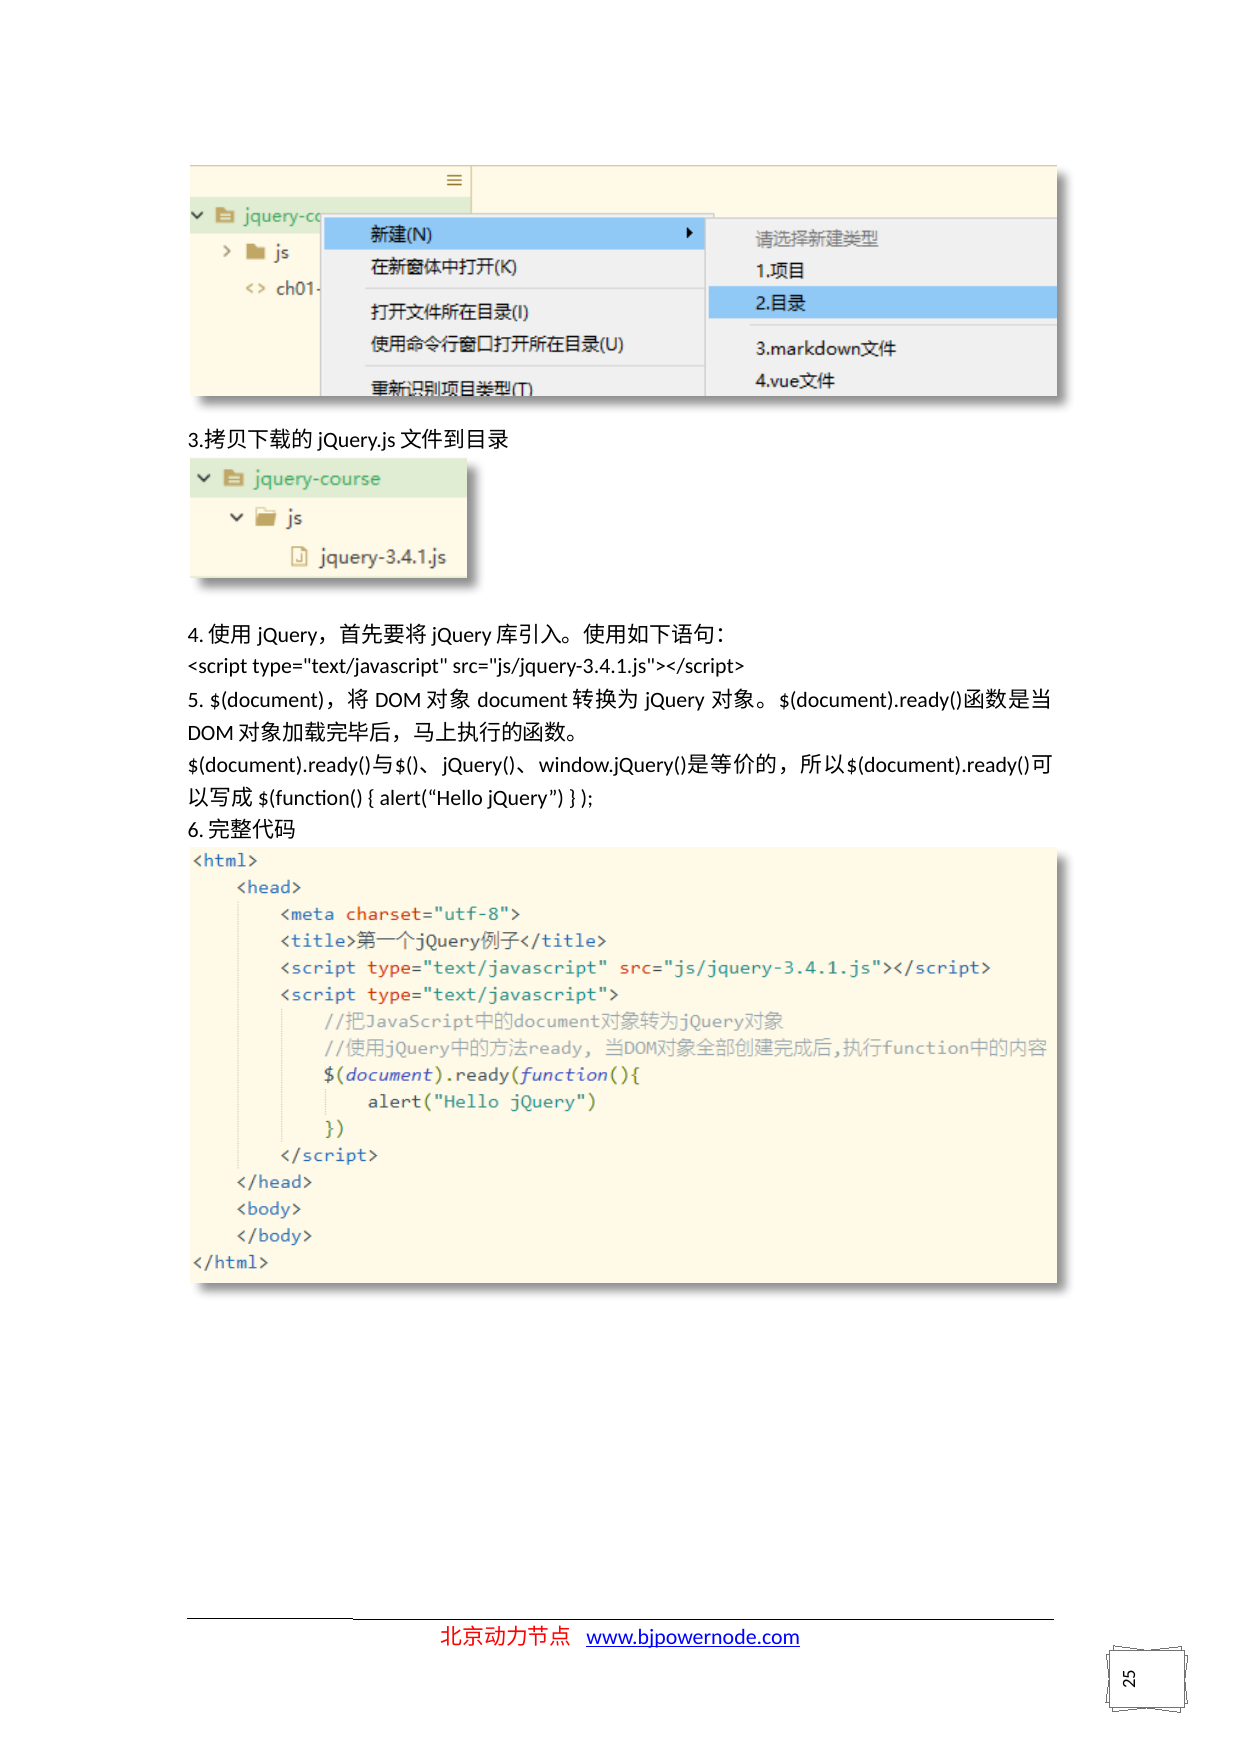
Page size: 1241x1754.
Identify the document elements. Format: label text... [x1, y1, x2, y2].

text 4. 使用 jQuery，首先要将 jQuery库引入。使用如下语句： [187, 617, 1053, 649]
picture [190, 847, 1057, 1283]
picture [190, 165, 1057, 396]
text 3.拷贝下载的jQuery.js文件到目录 [187, 422, 1053, 454]
text 6. 完整代码 [187, 812, 1053, 844]
picture [190, 457, 467, 578]
text 5. $(document)，将DOM对象 document转换为jQuery 对象。$(document).ready()函数是当 DOM对象加载完毕后，马上执行的函数。 [187, 682, 1053, 747]
text <script type="text/javascript" src="js/jquery-3.4.1.js"></script> [187, 649, 1053, 682]
text $(document).ready()与$()、jQuery()、window.jQuery()是等价的，所以$(document).ready()可以写成 $(function() { alert(“Hello jQuery”) } ); [187, 747, 1053, 812]
